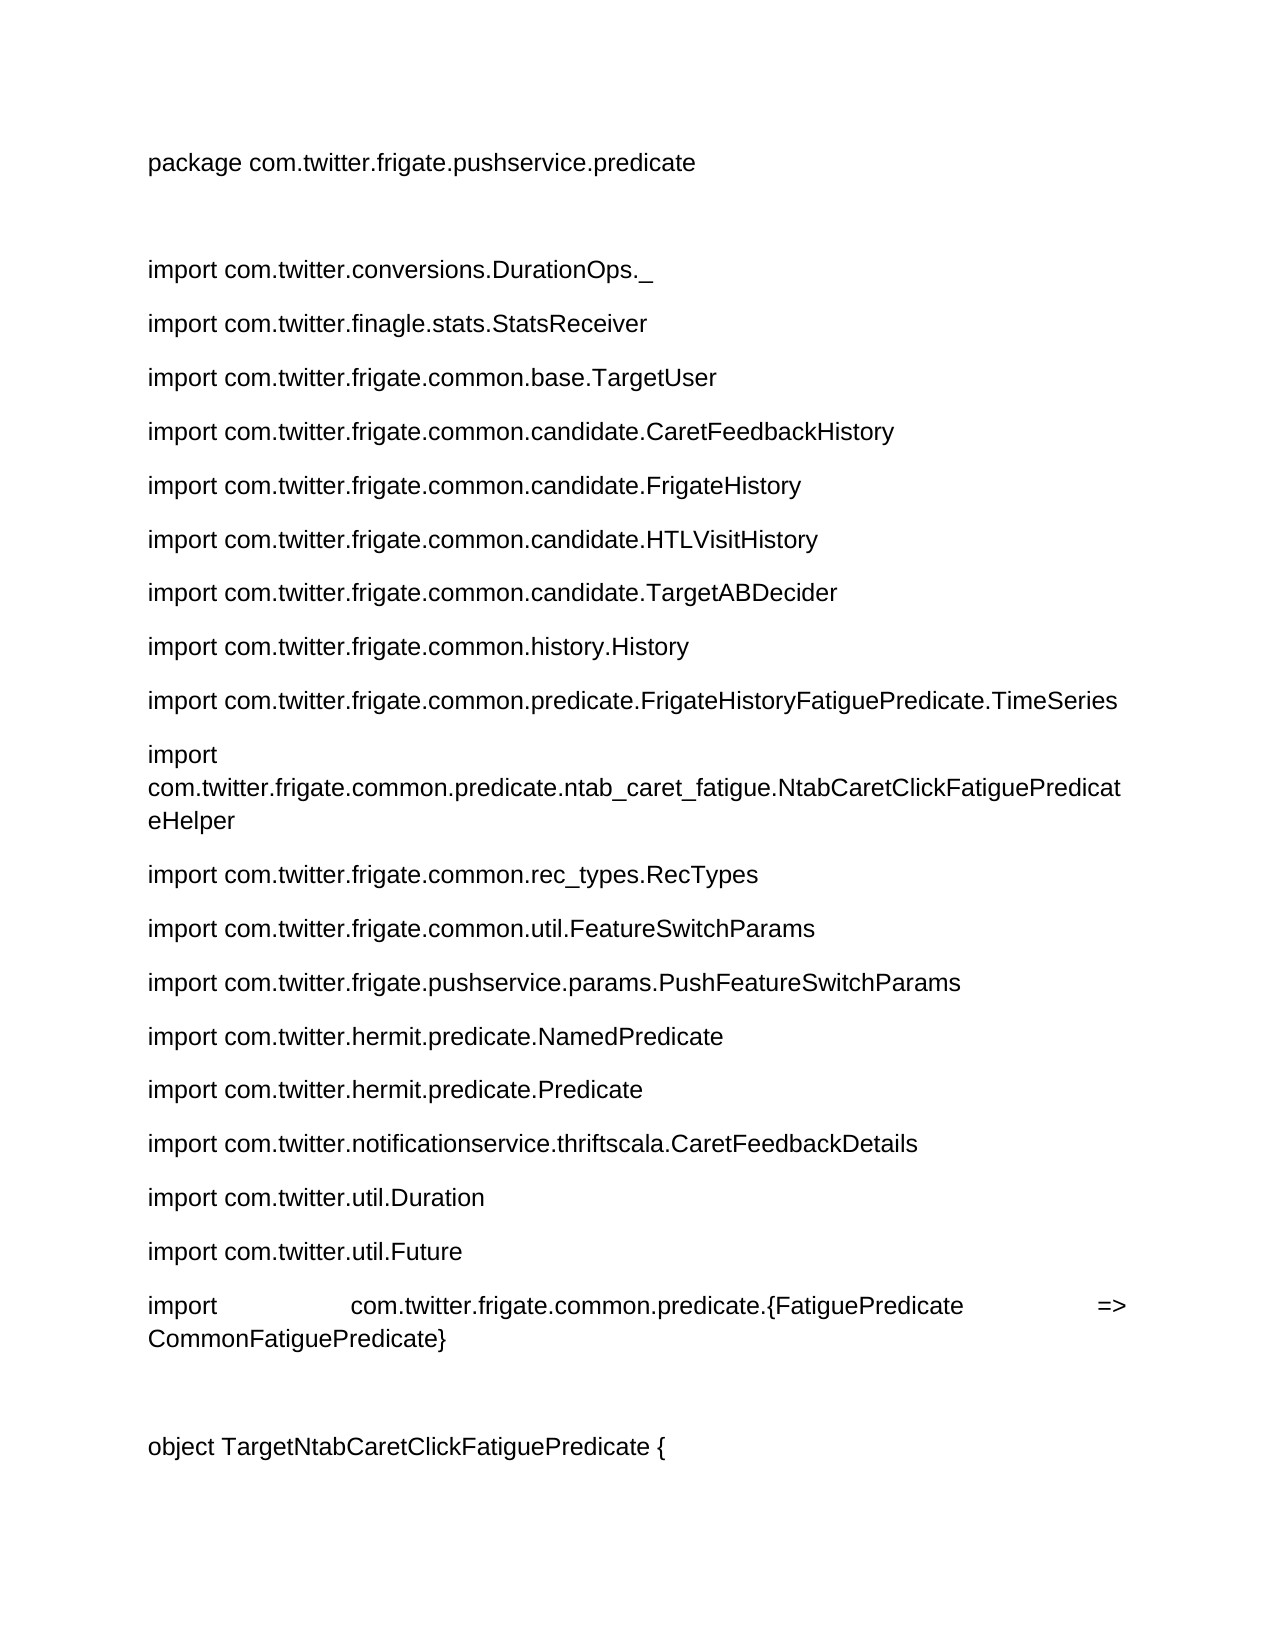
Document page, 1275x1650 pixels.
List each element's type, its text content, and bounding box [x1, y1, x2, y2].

text import com.twitter.frigate.common.candidate.CaretFeedbackHistory [148, 417, 1127, 446]
text import com.twitter.frigate.common.candidate.HTLVisitHistory [148, 524, 1127, 553]
text import com.twitter.notificationservice.thriftscala.CaretFeedbackDetails [148, 1129, 1127, 1158]
text package com.twitter.frigate.pushservice.predicate [148, 148, 1127, 176]
text import com.twitter.frigate.common.rec_types.RecTypes [148, 860, 1127, 889]
text import com.twitter.frigate.common.predicate.FrigateHistoryFatiguePredicate.TimeSeries [148, 686, 1127, 715]
text import com.twitter.frigate.common.candidate.FrigateHistory [148, 471, 1127, 499]
text import com.twitter.conversions.DurationOps._ [148, 255, 1127, 284]
text import com.twitter.frigate.common.base.TargetUser [148, 363, 1127, 392]
text import com.twitter.hermit.predicate.NamedPredicate [148, 1021, 1127, 1050]
text import com.twitter.frigate.common.predicate.ntab_caret_fatigue.NtabCaretClickFatiguePredicateHelper [148, 740, 1127, 835]
text import com.twitter.frigate.pushservice.params.PushFeatureSwitchParams [148, 968, 1127, 996]
text import com.twitter.frigate.common.history.History [148, 632, 1127, 661]
text import com.twitter.frigate.common.predicate.{FatiguePredicate => CommonFatiguePredicate} [148, 1291, 1127, 1352]
text import com.twitter.finagle.stats.StatsReceiver [148, 309, 1127, 338]
text import com.twitter.util.Duration [148, 1183, 1127, 1212]
text import com.twitter.util.Future [148, 1237, 1127, 1266]
text object TargetNtabCaretClickFatiguePredicate { [148, 1431, 1127, 1460]
text import com.twitter.frigate.common.candidate.TargetABDecider [148, 578, 1127, 607]
text import com.twitter.frigate.common.util.FeatureSwitchParams [148, 914, 1127, 942]
text import com.twitter.hermit.predicate.Predicate [148, 1075, 1127, 1104]
